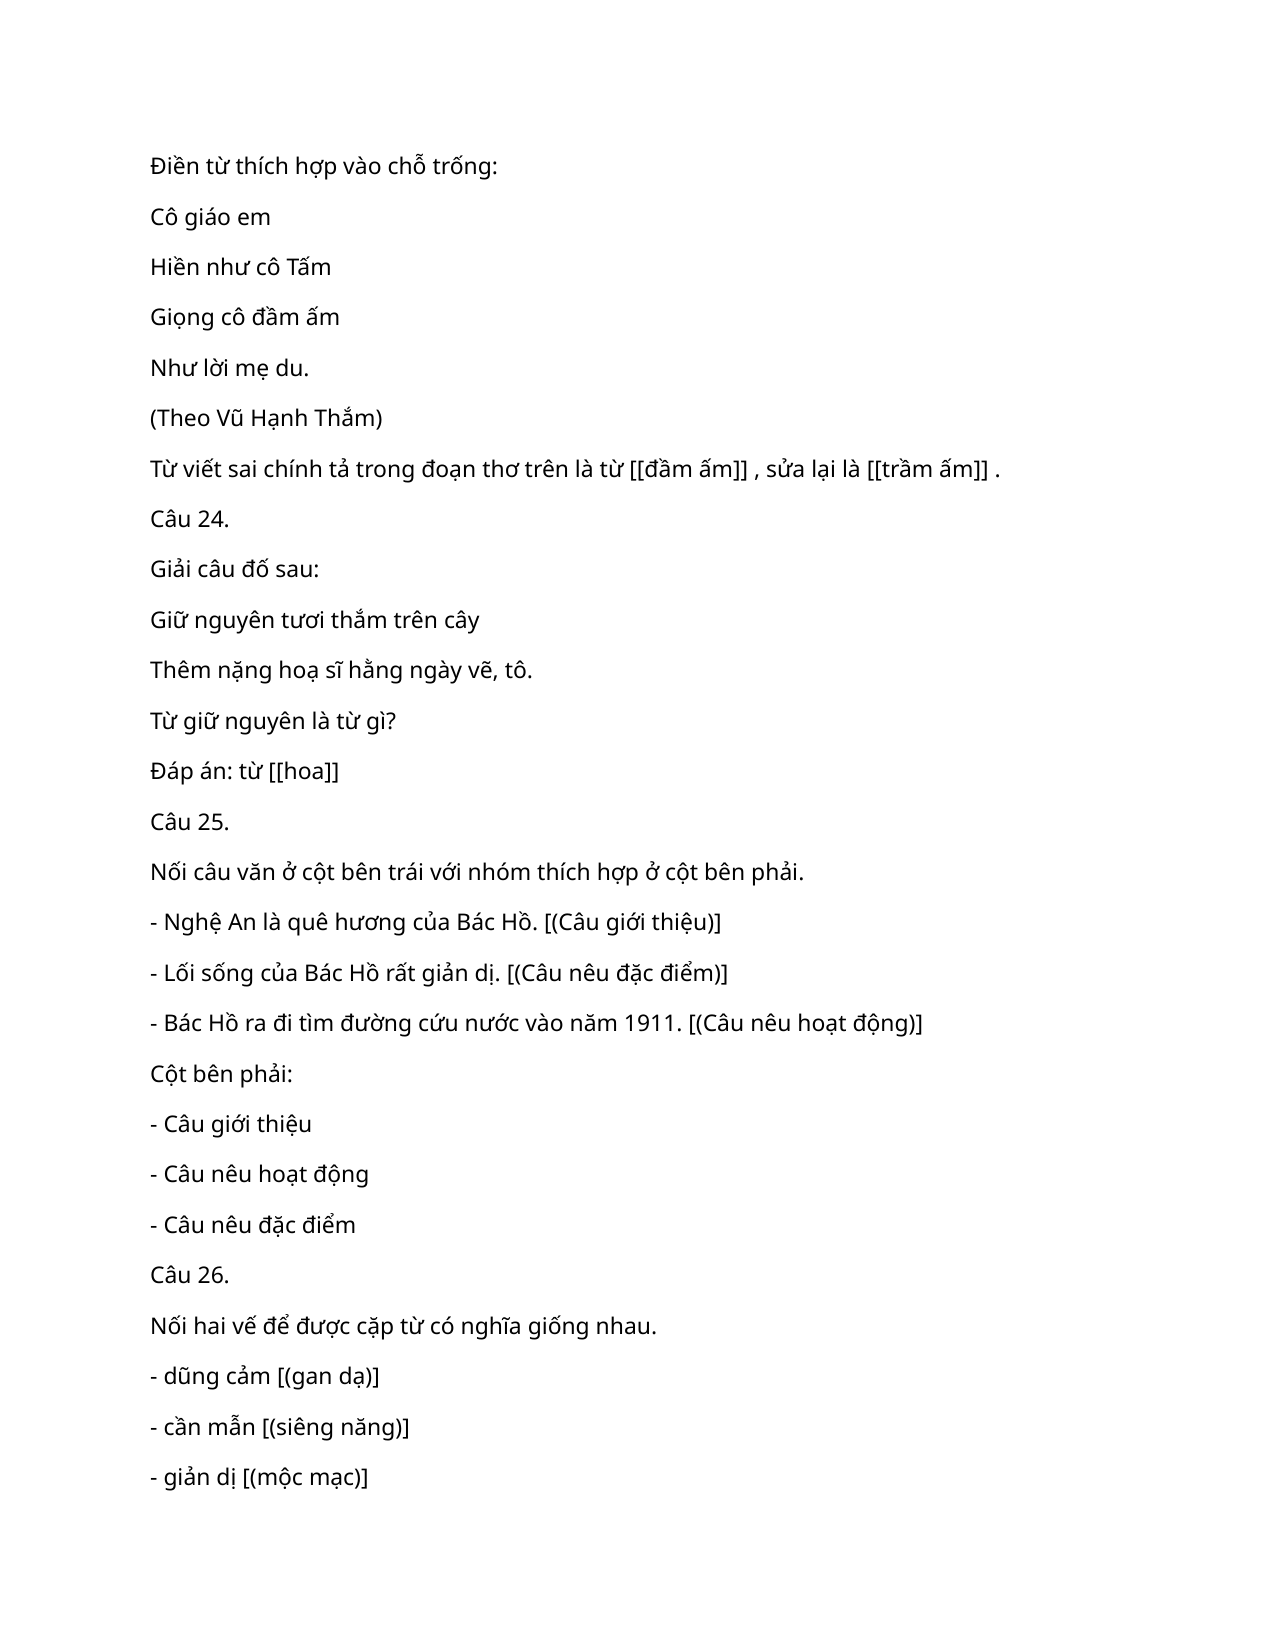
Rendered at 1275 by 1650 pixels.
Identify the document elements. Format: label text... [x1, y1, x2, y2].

text Như lời mẹ du. [150, 352, 1125, 383]
text Từ viết sai chính tả trong đoạn thơ trên là từ [[đầm ấm]] , sửa lại là [[trầm ấm]] . [150, 452, 1125, 484]
text Cột bên phải: [150, 1057, 1125, 1089]
text Thêm nặng hoạ sĩ hằng ngày vẽ, tô. [150, 654, 1125, 685]
text Hiền như cô Tấm [150, 251, 1125, 282]
text Câu 25. [150, 805, 1125, 837]
text - giản dị [(mộc mạc)] [150, 1461, 1125, 1492]
text - dũng cảm [(gan dạ)] [150, 1360, 1125, 1391]
text Câu 24. [150, 503, 1125, 534]
text - Bác Hồ ra đi tìm đường cứu nước vào năm 1911. [(Câu nêu hoạt động)] [150, 1007, 1125, 1038]
text - Câu giới thiệu [150, 1108, 1125, 1139]
text (Theo Vũ Hạnh Thắm) [150, 402, 1125, 433]
text Đáp án: từ [[hoa]] [150, 755, 1125, 786]
text Từ giữ nguyên là từ gì? [150, 704, 1125, 736]
text - Câu nêu hoạt động [150, 1158, 1125, 1189]
text - Nghệ An là quê hương của Bác Hồ. [(Câu giới thiệu)] [150, 906, 1125, 937]
text - cần mẫn [(siêng năng)] [150, 1410, 1125, 1442]
text Nối câu văn ở cột bên trái với nhóm thích hợp ở cột bên phải. [150, 856, 1125, 887]
text Nối hai vế để được cặp từ có nghĩa giống nhau. [150, 1309, 1125, 1341]
text Câu 26. [150, 1259, 1125, 1290]
text - Lối sống của Bác Hồ rất giản dị. [(Câu nêu đặc điểm)] [150, 957, 1125, 988]
text - Câu nêu đặc điểm [150, 1209, 1125, 1240]
text Giữ nguyên tươi thắm trên cây [150, 604, 1125, 635]
text Giải câu đố sau: [150, 553, 1125, 584]
text Cô giáo em [150, 200, 1125, 232]
text Điền từ thích hợp vào chỗ trống: [150, 150, 1125, 181]
text Giọng cô đầm ấm [150, 301, 1125, 332]
